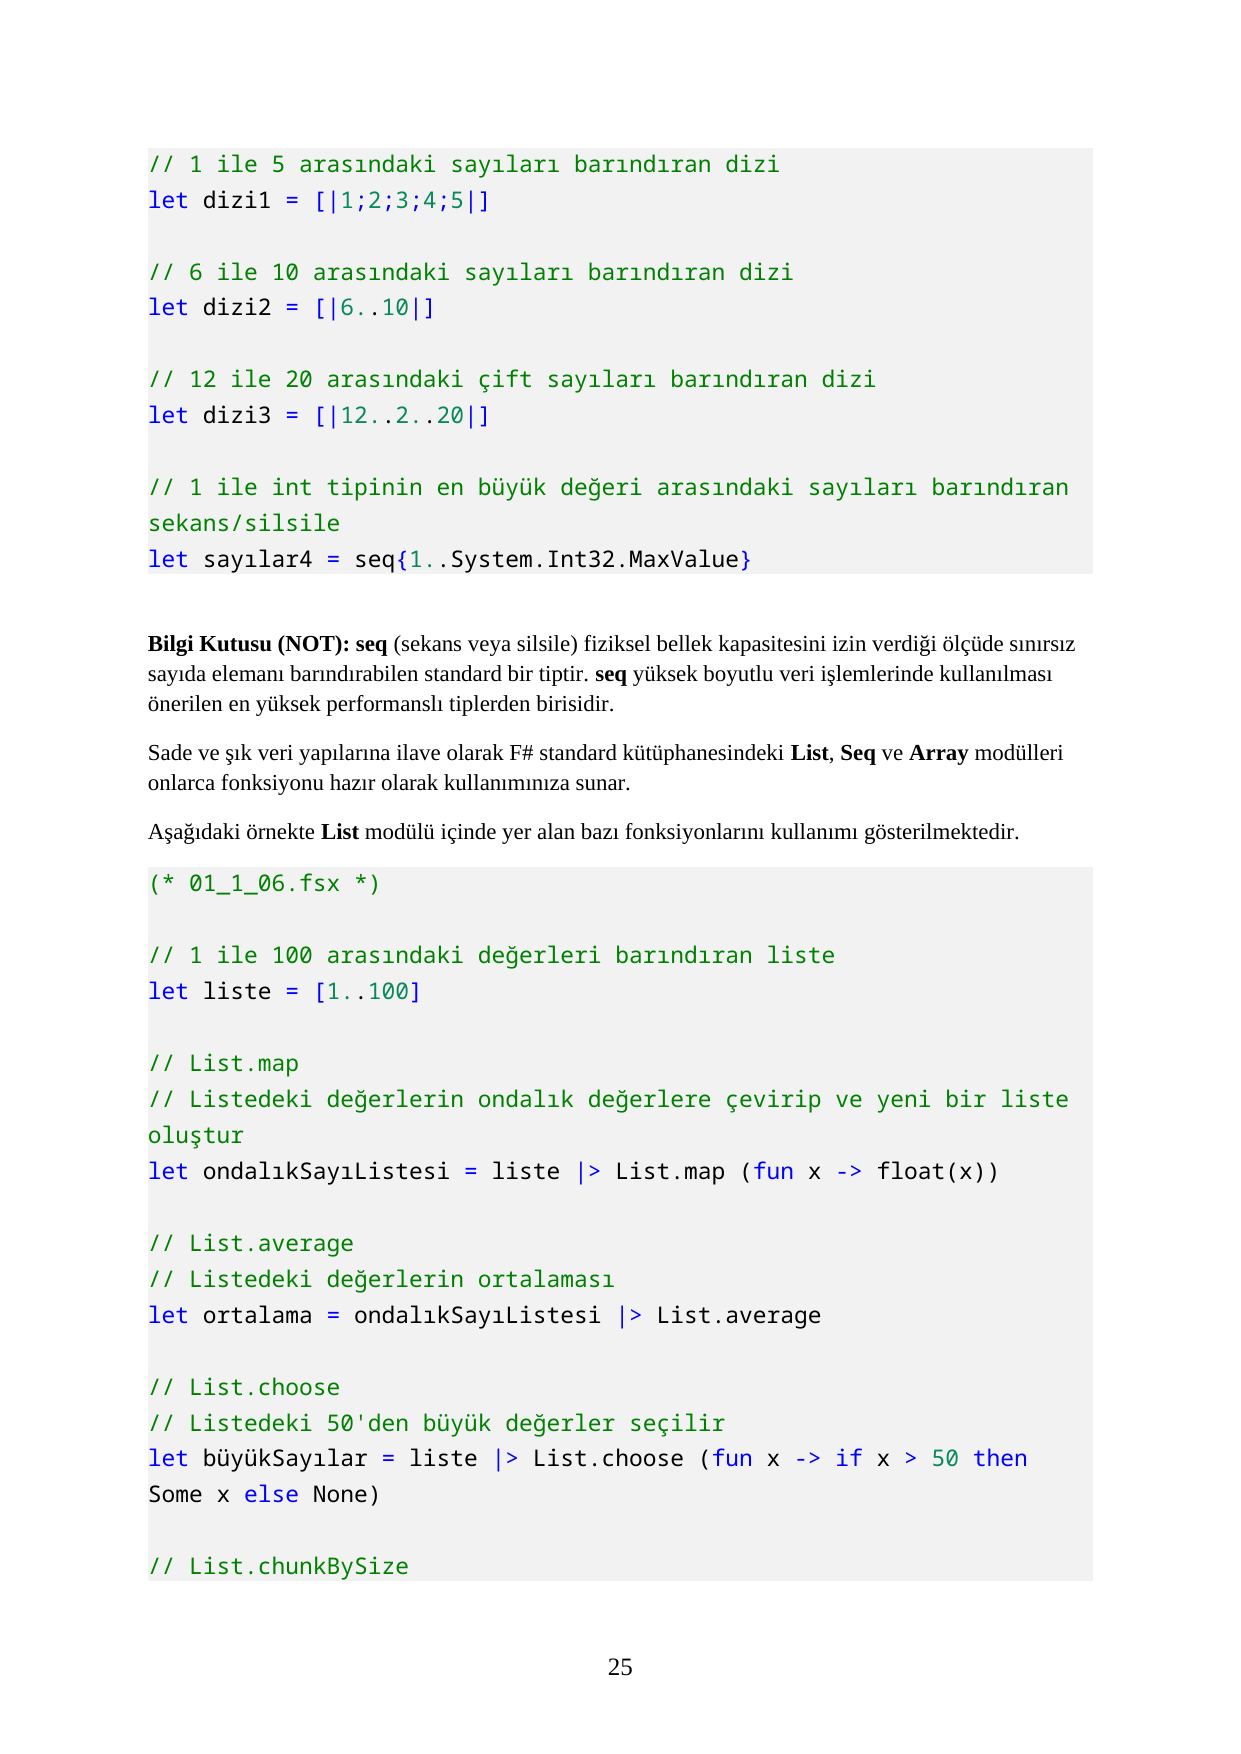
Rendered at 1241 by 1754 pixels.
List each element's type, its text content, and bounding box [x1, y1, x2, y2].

text let ondalıkSayıListesi = liste |> List.map (fun x -> float(x)) [148, 1155, 1093, 1186]
text // Listedeki değerlerin ortalaması [148, 1263, 1093, 1294]
text let dizi1 = [|1;2;3;4;5|] [148, 183, 1093, 215]
text Bilgi Kutusu (NOT): seq (sekans veya silsile) fiziksel bellek kapasitesini izin verdiği ölçüde sınırsız sayıda elemanı barındırabilen standard bir tiptir. seq yüksek boyutlu veri işlemlerinde kullanılması önerilen en yüksek performanslı tiplerden birisidir. [148, 630, 1093, 717]
text Aşağıdaki örnekte List modülü içinde yer alan bazı fonksiyonlarını kullanımı gösterilmektedir. [148, 818, 1093, 845]
text let ortalama = ondalıkSayıListesi |> List.average [148, 1299, 1093, 1330]
text // List.chunkBySize [148, 1550, 1093, 1581]
text // Listedeki 50'den büyük değerler seçilir [148, 1406, 1093, 1438]
text (* 01_1_06.fsx *) [148, 867, 1093, 899]
text let dizi2 = [|6..10|] [148, 291, 1093, 323]
text // 1 ile 5 arasındaki sayıları barındıran dizi [148, 148, 1093, 179]
text // 12 ile 20 arasındaki çift sayıları barındıran dizi [148, 363, 1093, 394]
text let dizi3 = [|12..2..20|] [148, 399, 1093, 430]
text // List.map [148, 1047, 1093, 1078]
text // Listedeki değerlerin ondalık değerlere çevirip ve yeni bir liste oluştur [148, 1083, 1093, 1150]
text Sade ve şık veri yapılarına ilave olarak F# standard kütüphanesindeki List, Seq ve Array modülleri onlarca fonksiyonu hazır olarak kullanımınıza sunar. [148, 739, 1093, 796]
text // 1 ile int tipinin en büyük değeri arasındaki sayıları barındıran sekans/silsile [148, 471, 1093, 538]
text let büyükSayılar = liste |> List.choose (fun x -> if x > 50 then Some x else None) [148, 1442, 1093, 1509]
text let sayılar4 = seq{1..System.Int32.MaxValue} [148, 543, 1093, 574]
text let liste = [1..100] [148, 975, 1093, 1006]
text // List.average [148, 1227, 1093, 1258]
text // 6 ile 10 arasındaki sayıları barındıran dizi [148, 255, 1093, 287]
text // 1 ile 100 arasındaki değerleri barındıran liste [148, 939, 1093, 971]
text // List.choose [148, 1371, 1093, 1402]
